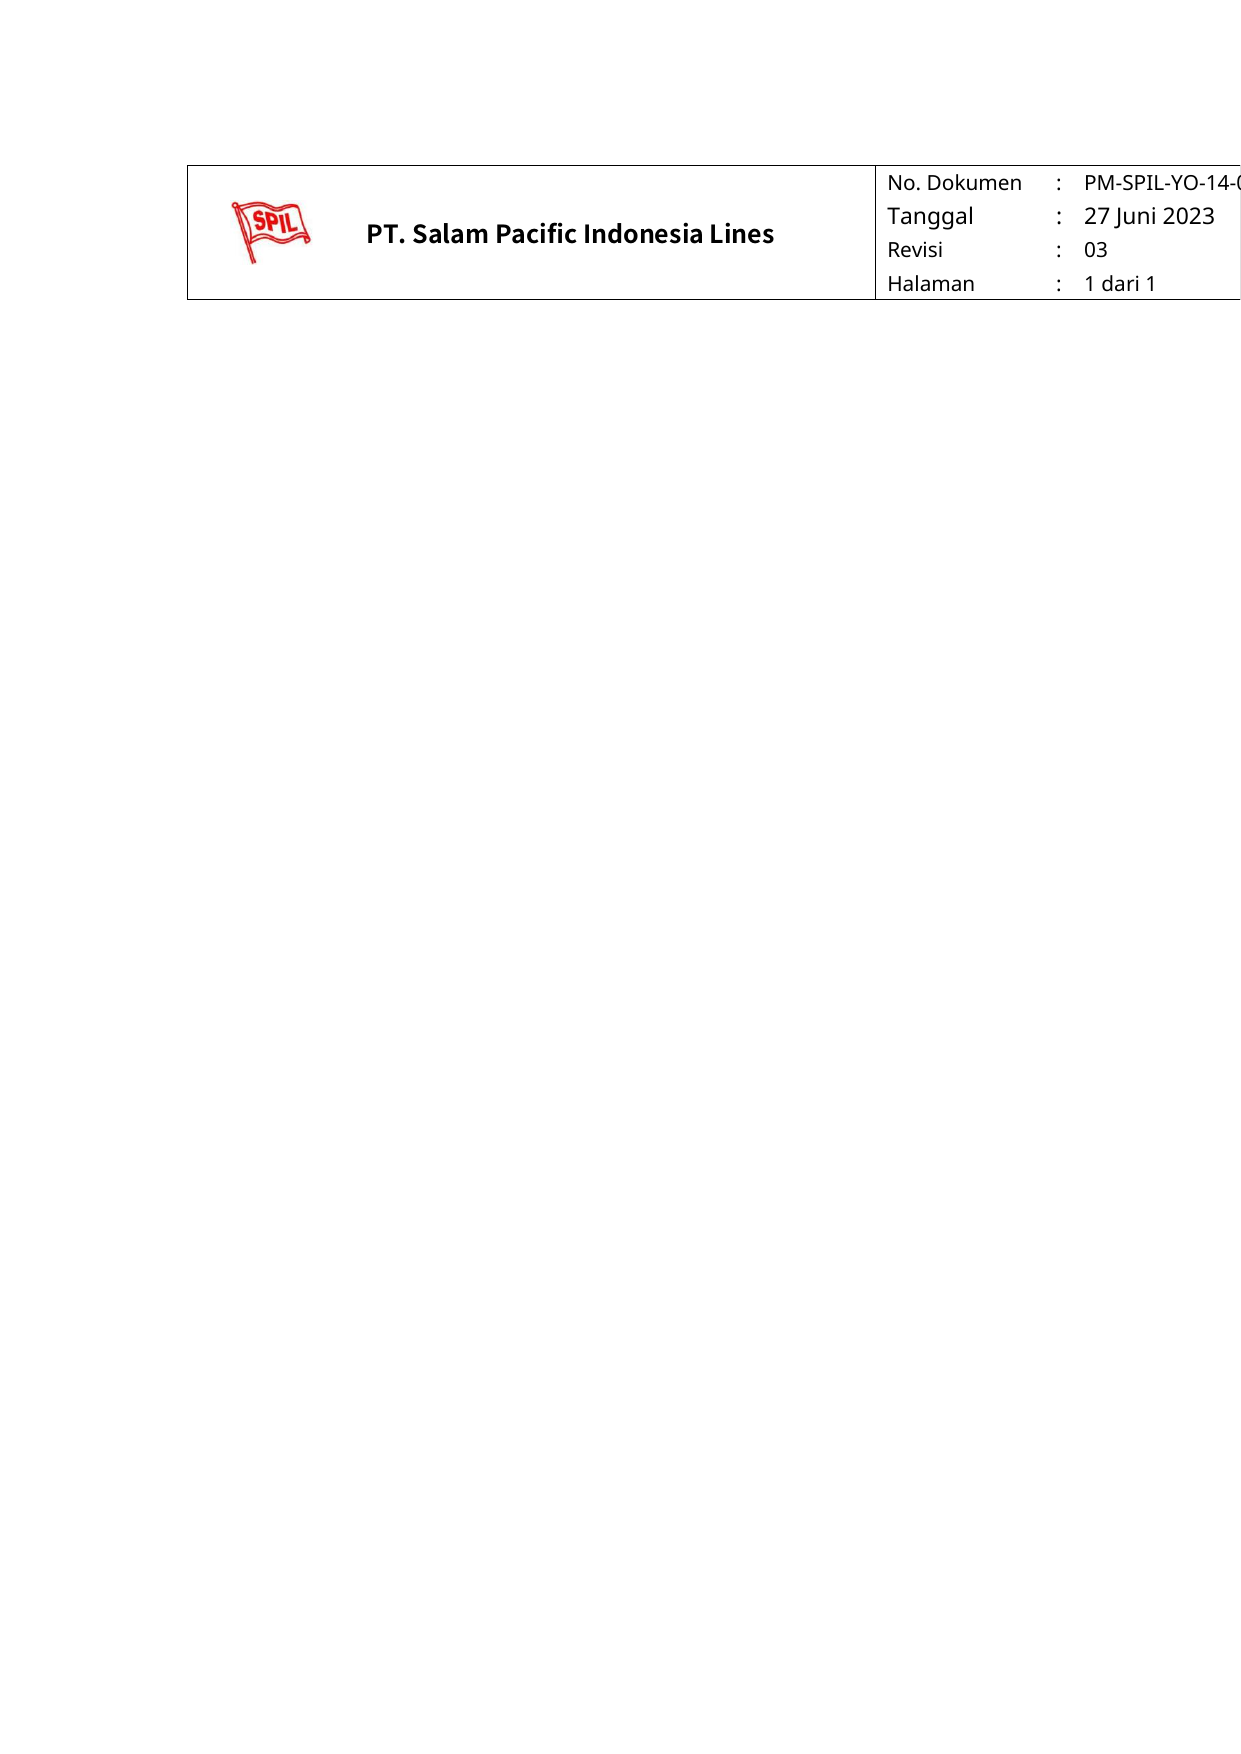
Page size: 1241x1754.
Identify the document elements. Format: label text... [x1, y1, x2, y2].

table_cell : [1045, 232, 1073, 266]
table_cell Halaman [876, 266, 1044, 299]
table_cell 27 Juni 2023 [1073, 199, 1240, 232]
table_cell : [1045, 199, 1073, 232]
table_header [188, 166, 355, 299]
table_header PM-SPIL-YO-14-01 [1073, 166, 1240, 198]
table_cell Tanggal [876, 199, 1044, 232]
table_cell 03 [1073, 232, 1240, 266]
table_cell Revisi [876, 232, 1044, 266]
table_cell 1 dari 1 [1073, 266, 1240, 299]
table_cell : [1045, 266, 1073, 299]
picture [230, 200, 313, 265]
table_header : [1045, 166, 1073, 198]
table_header No. Dokumen [876, 166, 1044, 198]
table_header PT. Salam Pacific Indonesia Lines [355, 166, 875, 299]
